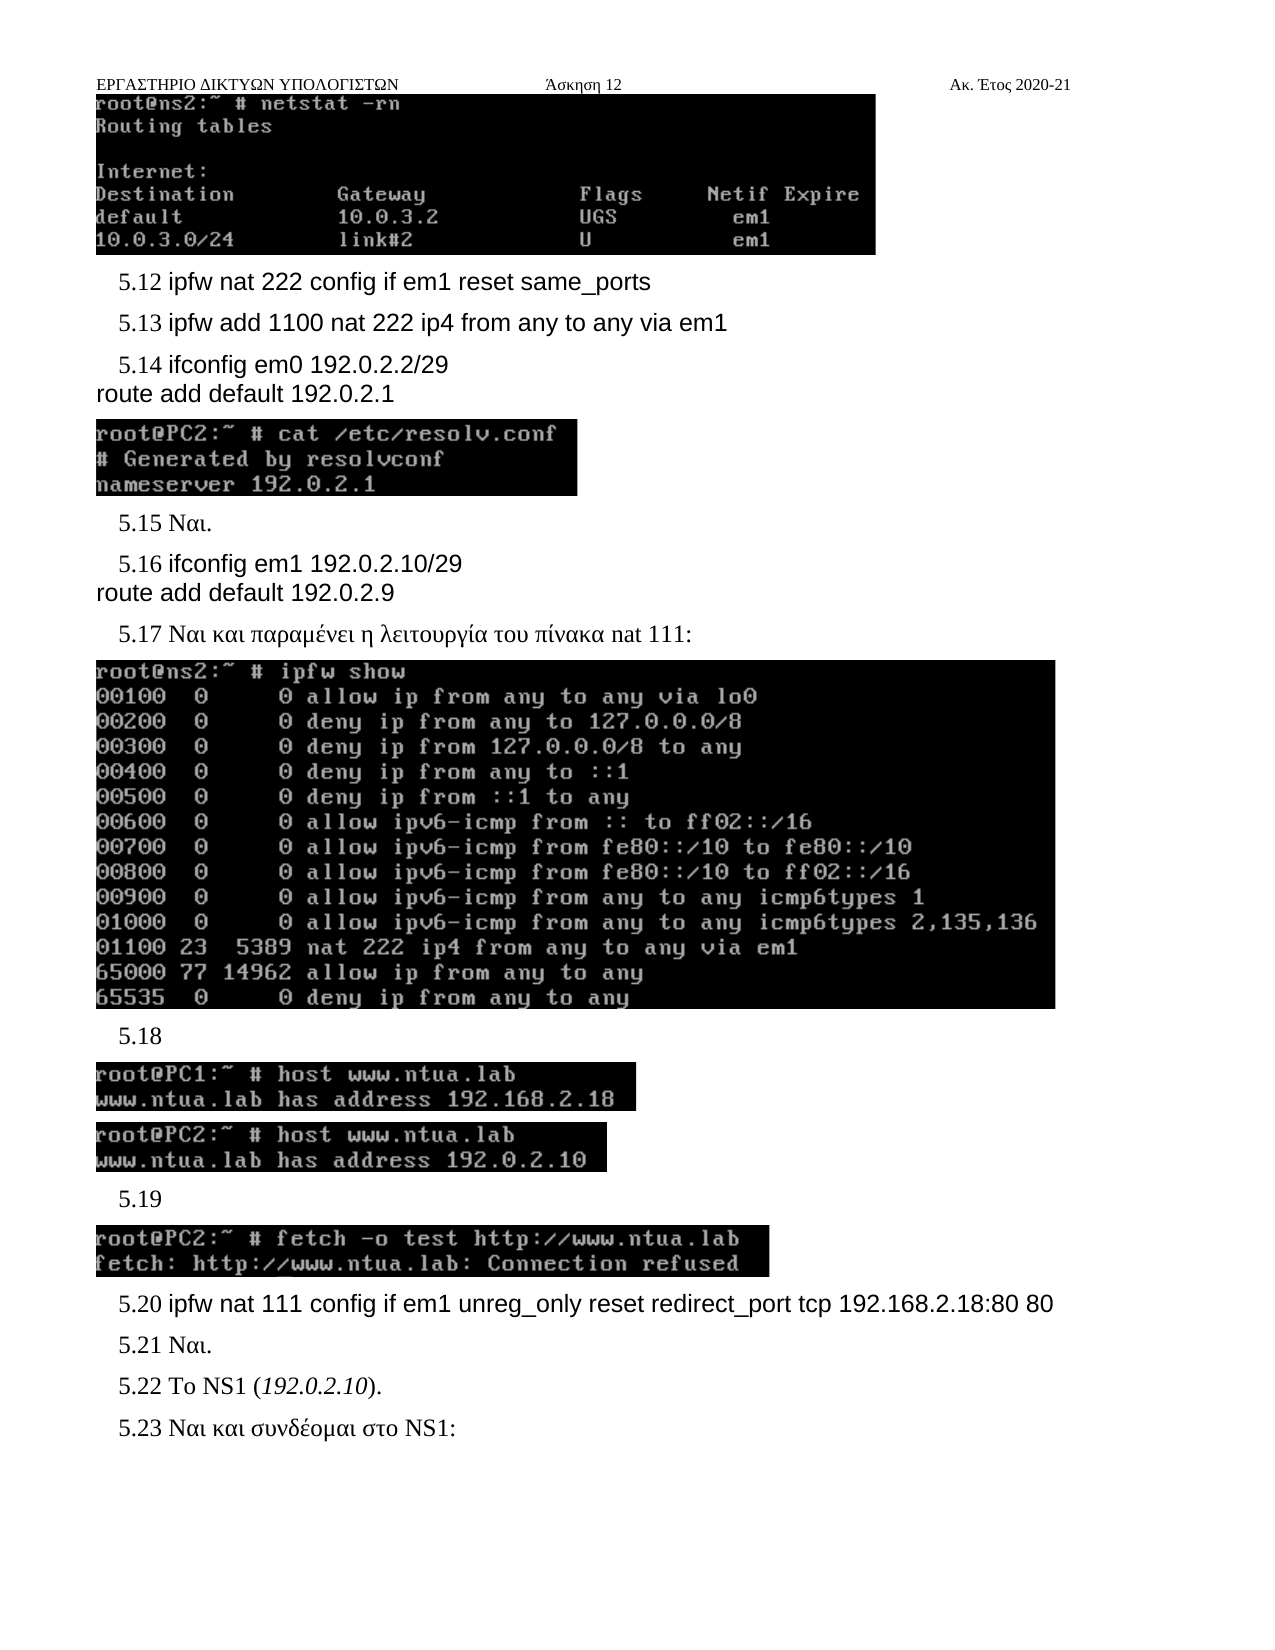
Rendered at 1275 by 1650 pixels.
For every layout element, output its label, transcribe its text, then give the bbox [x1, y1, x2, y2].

picture [96, 94, 876, 255]
text 5.23 Ναι και συνδέομαι στο NS1: [96, 1413, 1154, 1441]
picture [96, 1122, 607, 1172]
picture [96, 419, 578, 496]
text 5.20 ipfw nat 111 config if em1 unreg_only reset redirect_port tcp 192.168.2.18:80 80 [96, 1289, 1154, 1318]
text route add default 192.0.2.1 [96, 378, 1154, 407]
text 5.22 Το NS1 (192.0.2.10). [96, 1371, 1154, 1400]
picture [96, 1225, 770, 1277]
text 5.17 Ναι και παραμένει η λειτουργία του πίνακα nat 111: [96, 619, 1154, 648]
text 5.18 [96, 1021, 1154, 1050]
picture [96, 660, 1056, 1009]
text 5.16 ifconfig em1 192.0.2.10/29 [96, 549, 1154, 578]
text route add default 192.0.2.9 [96, 578, 1154, 607]
text 5.19 [96, 1184, 1154, 1212]
text 5.14 ifconfig em0 192.0.2.2/29 [96, 350, 1154, 378]
text 5.21 Ναι. [96, 1330, 1154, 1359]
text 5.12 ipfw nat 222 config if em1 reset same_ports [96, 267, 1154, 296]
picture [96, 1062, 637, 1111]
text 5.15 Ναι. [96, 508, 1154, 537]
text 5.13 ipfw add 1100 nat 222 ip4 from any to any via em1 [96, 308, 1154, 337]
